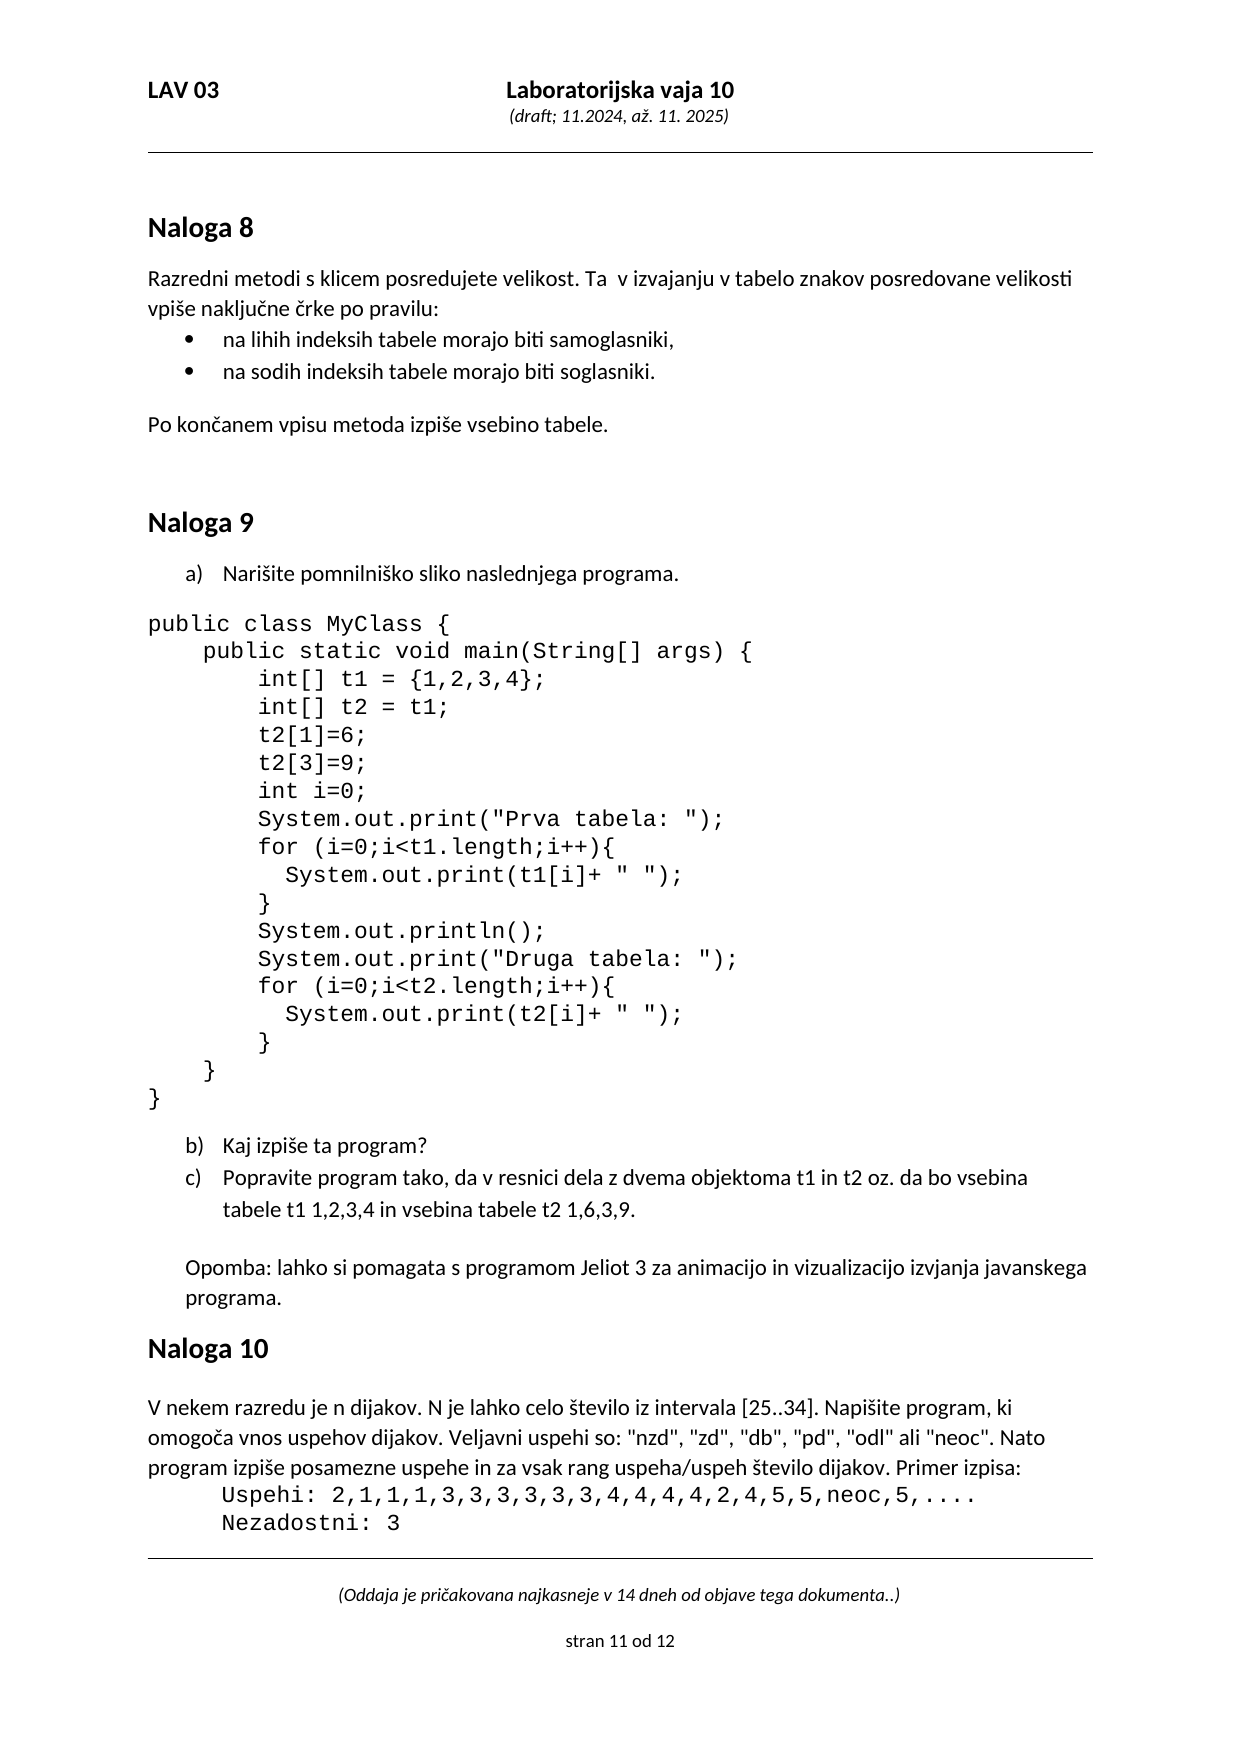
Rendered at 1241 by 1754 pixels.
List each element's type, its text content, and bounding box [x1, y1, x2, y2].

text } [148, 1086, 1093, 1112]
text int[] t1 = {1,2,3,4}; [148, 668, 1093, 694]
text Nezadostni: 3 [221, 1512, 1093, 1538]
text Razredni metodi s klicem posredujete velikost. Ta v izvajanju v tabelo znakov posredovane velikosti vpiše naključne črke po pravilu: [148, 264, 1093, 323]
text Opomba: lahko si pomagata s programom Jeliot 3 za animacijo in vizualizacijo izvjanja javanskega programa. [185, 1253, 1093, 1311]
text for (i=0;i<t2.length;i++){ [148, 975, 1093, 1001]
list Kaj izpiše ta program? [185, 1131, 1093, 1159]
text int[] t2 = t1; [148, 696, 1093, 722]
list na lihih indeksih tabele morajo biti samoglasniki, [185, 325, 1093, 353]
text public static void main(String[] args) { [148, 640, 1093, 666]
list na sodih indeksih tabele morajo biti soglasniki. [185, 357, 1093, 385]
text } [148, 891, 1093, 917]
text t2[3]=9; [148, 751, 1093, 777]
text System.out.print(t2[i]+ " "); [148, 1003, 1093, 1029]
text System.out.print("Prva tabela: "); [148, 807, 1093, 833]
list Narišite pomnilniško sliko naslednjega programa. [185, 559, 1093, 587]
text int i=0; [148, 779, 1093, 805]
text public class MyClass { [148, 612, 1093, 638]
text Naloga 10 [148, 1330, 1093, 1365]
text System.out.println(); [148, 919, 1093, 945]
text System.out.print(t1[i]+ " "); [148, 863, 1093, 889]
text Uspehi: 2,1,1,1,3,3,3,3,3,3,4,4,4,4,2,4,5,5,neoc,5,.... [221, 1484, 1093, 1510]
text System.out.print("Druga tabela: "); [148, 947, 1093, 973]
text } [148, 1058, 1093, 1084]
text for (i=0;i<t1.length;i++){ [148, 835, 1093, 861]
text Naloga 8 [148, 209, 1093, 245]
text } [148, 1031, 1093, 1057]
text Naloga 9 [148, 504, 1093, 539]
text Po končanem vpisu metoda izpiše vsebino tabele. [148, 410, 1093, 438]
text V nekem razredu je n dijakov. N je lahko celo število iz intervala [25..34]. Napišite program, ki omogoča vnos uspehov dijakov. Veljavni uspehi so: "nzd", "zd", "db", "pd", "odl" ali "neoc". Nato program izpiše posamezne uspehe in za vsak rang uspeha/uspeh število dijakov. Primer izpisa: [148, 1393, 1093, 1482]
list Popravite program tako, da v resnici dela z dvema objektoma t1 in t2 oz. da bo vsebina tabele t1 1,2,3,4 in vsebina tabele t2 1,6,3,9. [185, 1163, 1093, 1223]
text t2[1]=6; [148, 723, 1093, 749]
